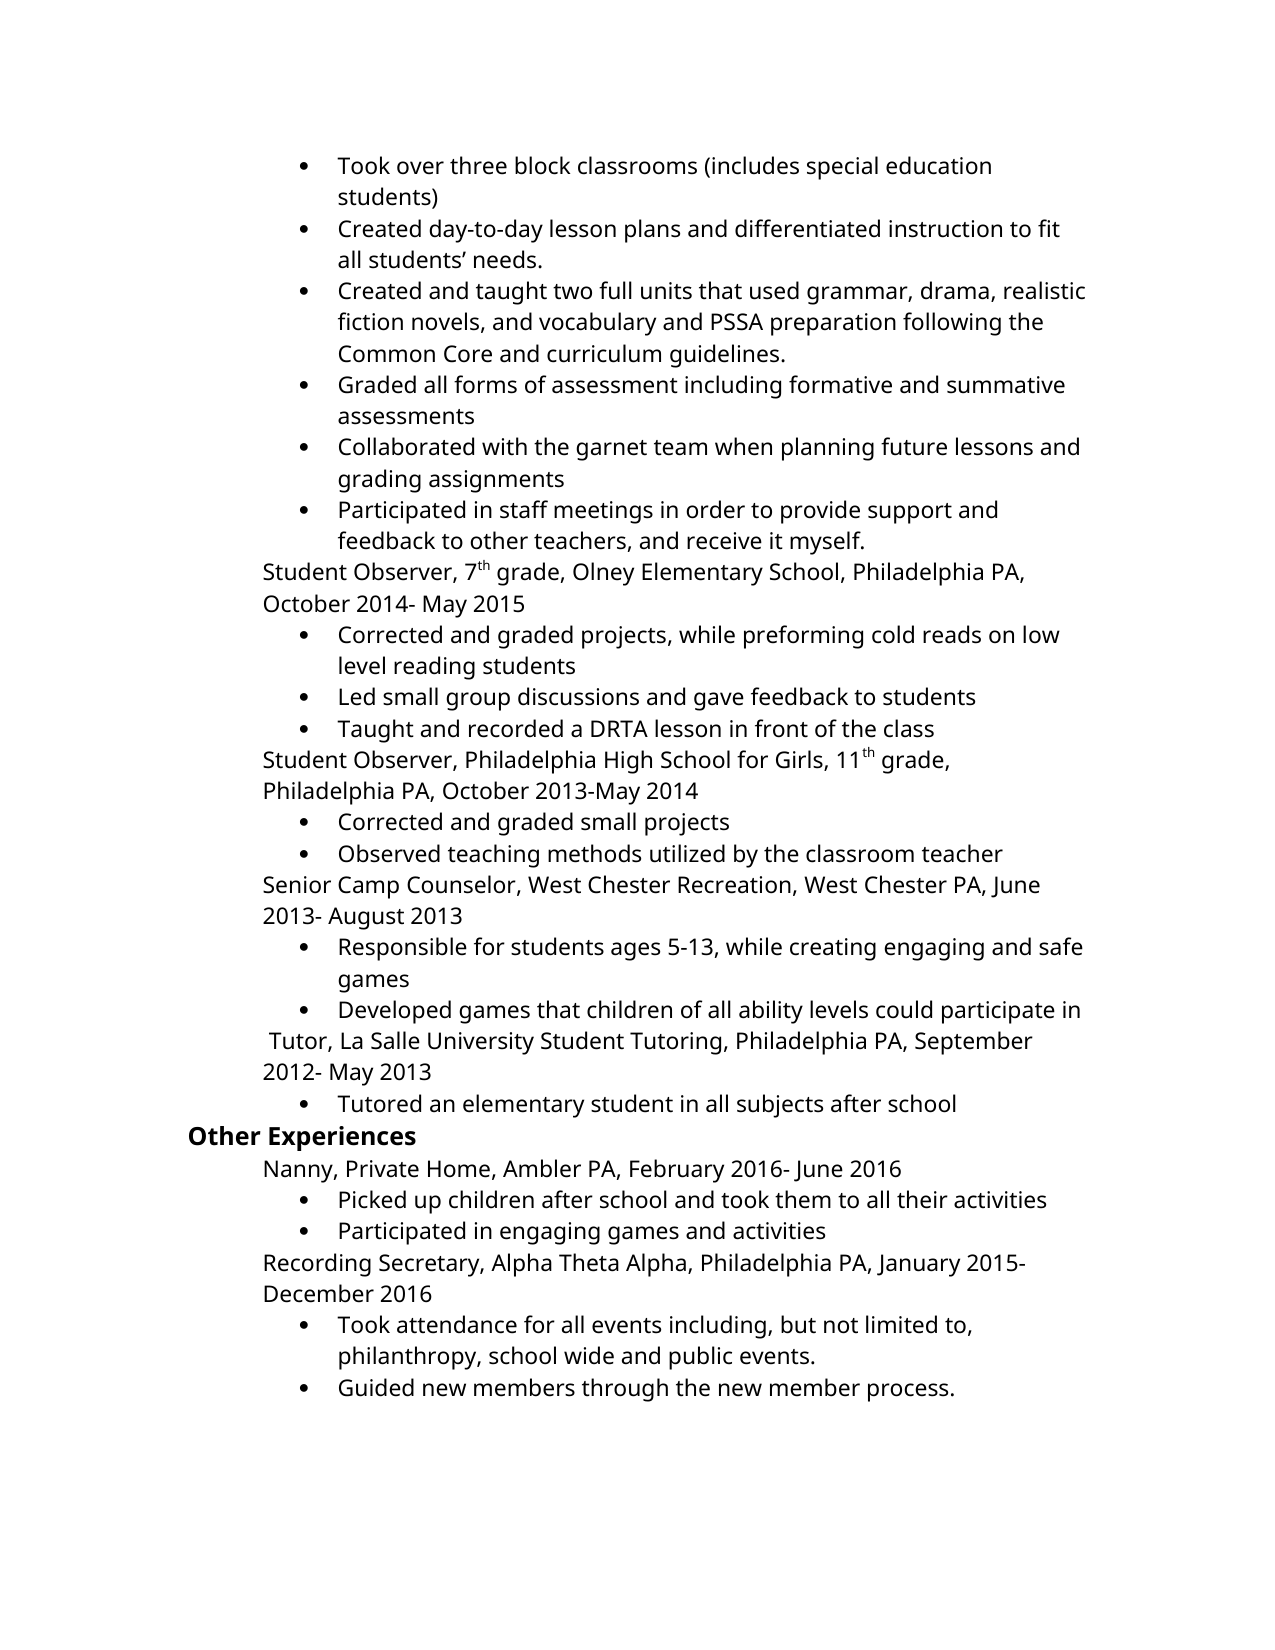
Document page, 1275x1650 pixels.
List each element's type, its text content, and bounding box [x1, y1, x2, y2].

list Created day-to-day lesson plans and differentiated instruction to fit all students’ needs. [300, 212, 1087, 275]
text Recording Secretary, Alpha Theta Alpha, Philadelphia PA, January 2015- December 2016 [262, 1247, 1087, 1309]
list Participated in staff meetings in order to provide support and feedback to other teachers, and receive it myself. [300, 494, 1087, 556]
text Senior Camp Counselor, West Chester Recreation, West Chester PA, June 2013- August 2013 [262, 869, 1087, 931]
list Guided new members through the new member process. [300, 1372, 1087, 1403]
list Observed teaching methods utilized by the classroom teacher [300, 837, 1087, 869]
text Tutor, La Salle University Student Tutoring, Philadelphia PA, September 2012- May 2013 [262, 1025, 1087, 1087]
list Corrected and graded projects, while preforming cold reads on low level reading students [300, 619, 1087, 681]
list Took over three block classrooms (includes special education students) [300, 150, 1087, 212]
list Took attendance for all events including, but not limited to, philanthropy, school wide and public events. [300, 1309, 1087, 1372]
list Led small group discussions and gave feedback to students [300, 681, 1087, 712]
list Collaborated with the garnet team when planning future lessons and grading assignments [300, 431, 1087, 494]
list Tutored an elementary student in all subjects after school [300, 1087, 1087, 1119]
list Responsible for students ages 5-13, while creating engaging and safe games [300, 931, 1087, 994]
list Participated in engaging games and activities [300, 1215, 1087, 1247]
text Student Observer, Philadelphia High School for Girls, 11th grade, Philadelphia PA, October 2013-May 2014 [262, 744, 1087, 806]
list Created and taught two full units that used grammar, drama, realistic fiction novels, and vocabulary and PSSA preparation following the Common Core and curriculum guidelines. [300, 275, 1087, 369]
list Graded all forms of assessment including formative and summative assessments [300, 369, 1087, 431]
text Other Experiences [187, 1119, 1087, 1153]
text Student Observer, 7th grade, Olney Elementary School, Philadelphia PA, October 2014- May 2015 [262, 556, 1087, 619]
list Developed games that children of all ability levels could participate in [300, 994, 1087, 1025]
text Nanny, Private Home, Ambler PA, February 2016- June 2016 [187, 1153, 1087, 1184]
list Taught and recorded a DRTA lesson in front of the class [300, 712, 1087, 744]
list Picked up children after school and took them to all their activities [300, 1184, 1087, 1215]
list Corrected and graded small projects [300, 806, 1087, 837]
